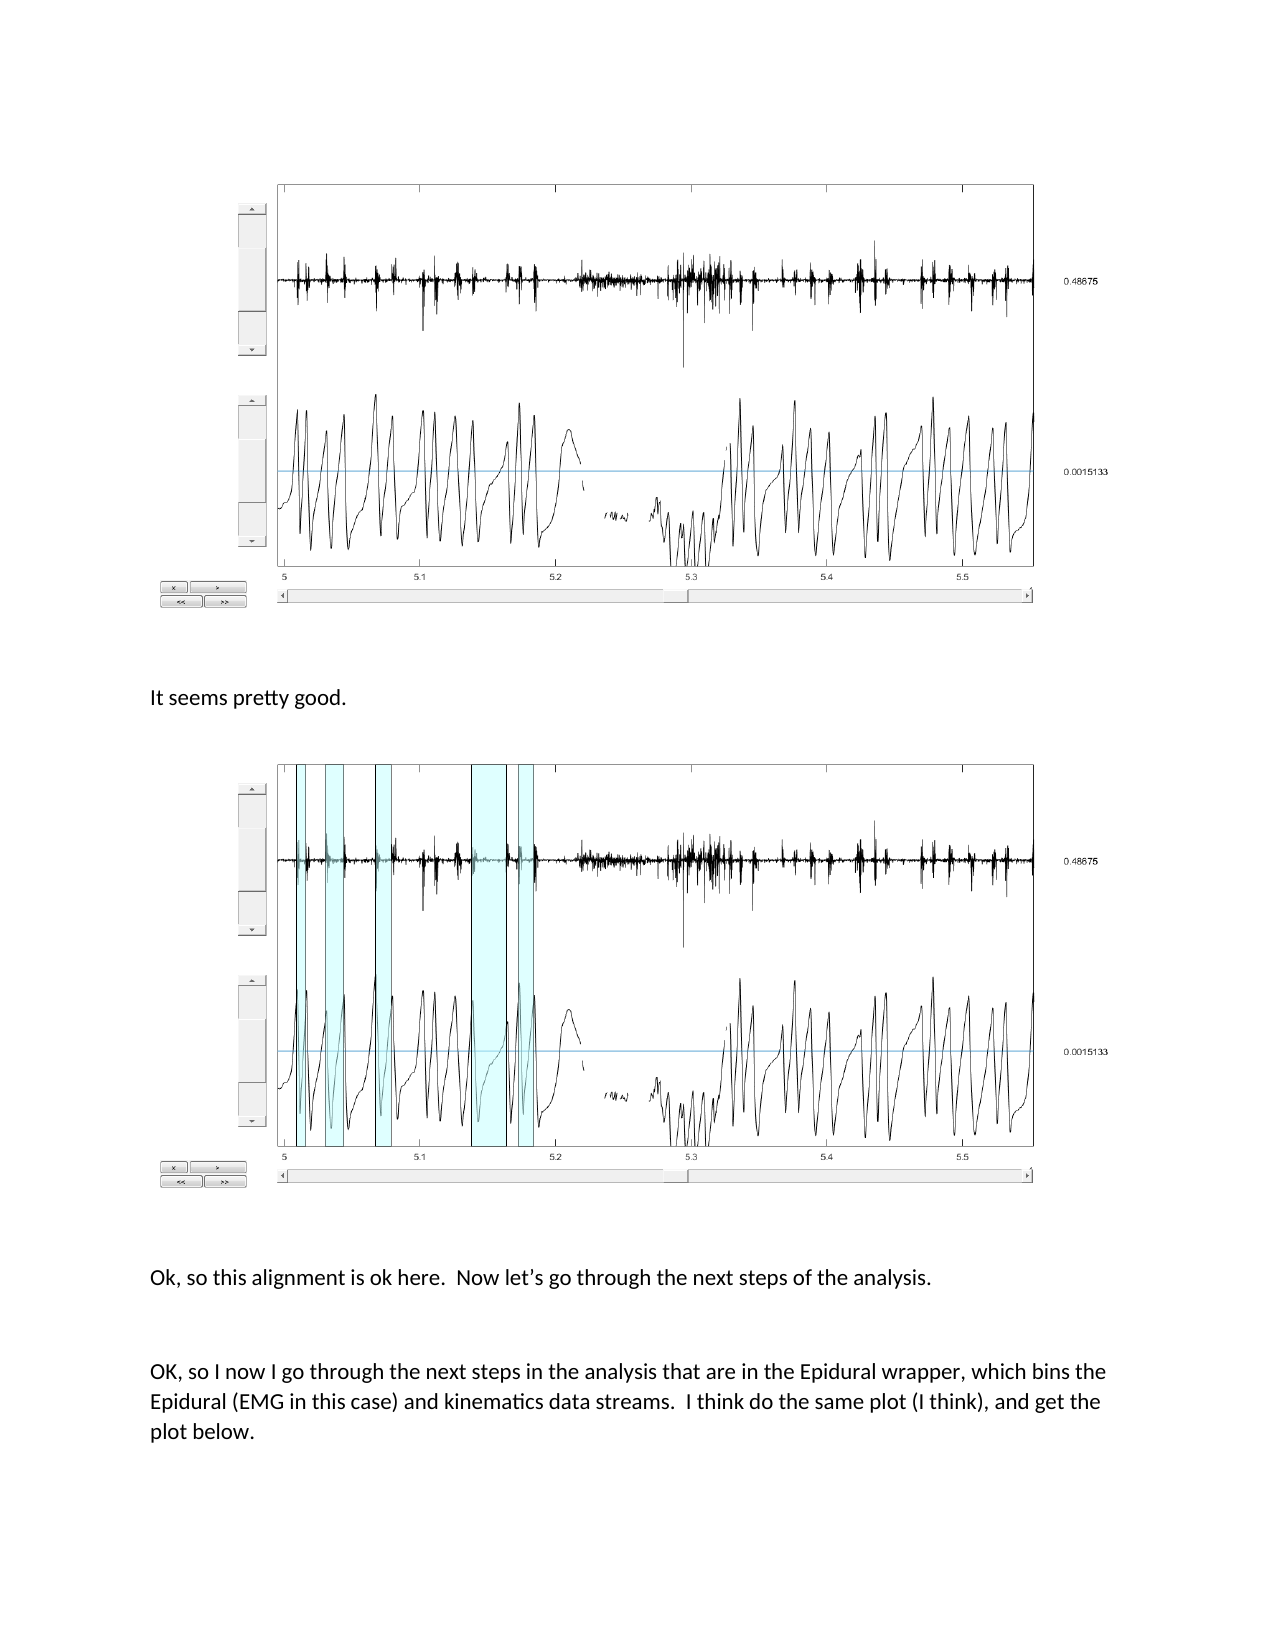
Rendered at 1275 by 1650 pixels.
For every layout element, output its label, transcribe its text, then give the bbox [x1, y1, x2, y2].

picture [150, 730, 1125, 1198]
text It seems pretty good. [150, 683, 1125, 711]
picture [150, 150, 1125, 618]
text Ok, so this alignment is ok here. Now let’s go through the next steps of the analysis. [150, 1263, 1125, 1291]
text OK, so I now I go through the next steps in the analysis that are in the Epidural wrapper, which bins the Epidural (EMG in this case) and kinematics data streams. I think do the same plot (I think), and get the plot below. [150, 1357, 1125, 1445]
